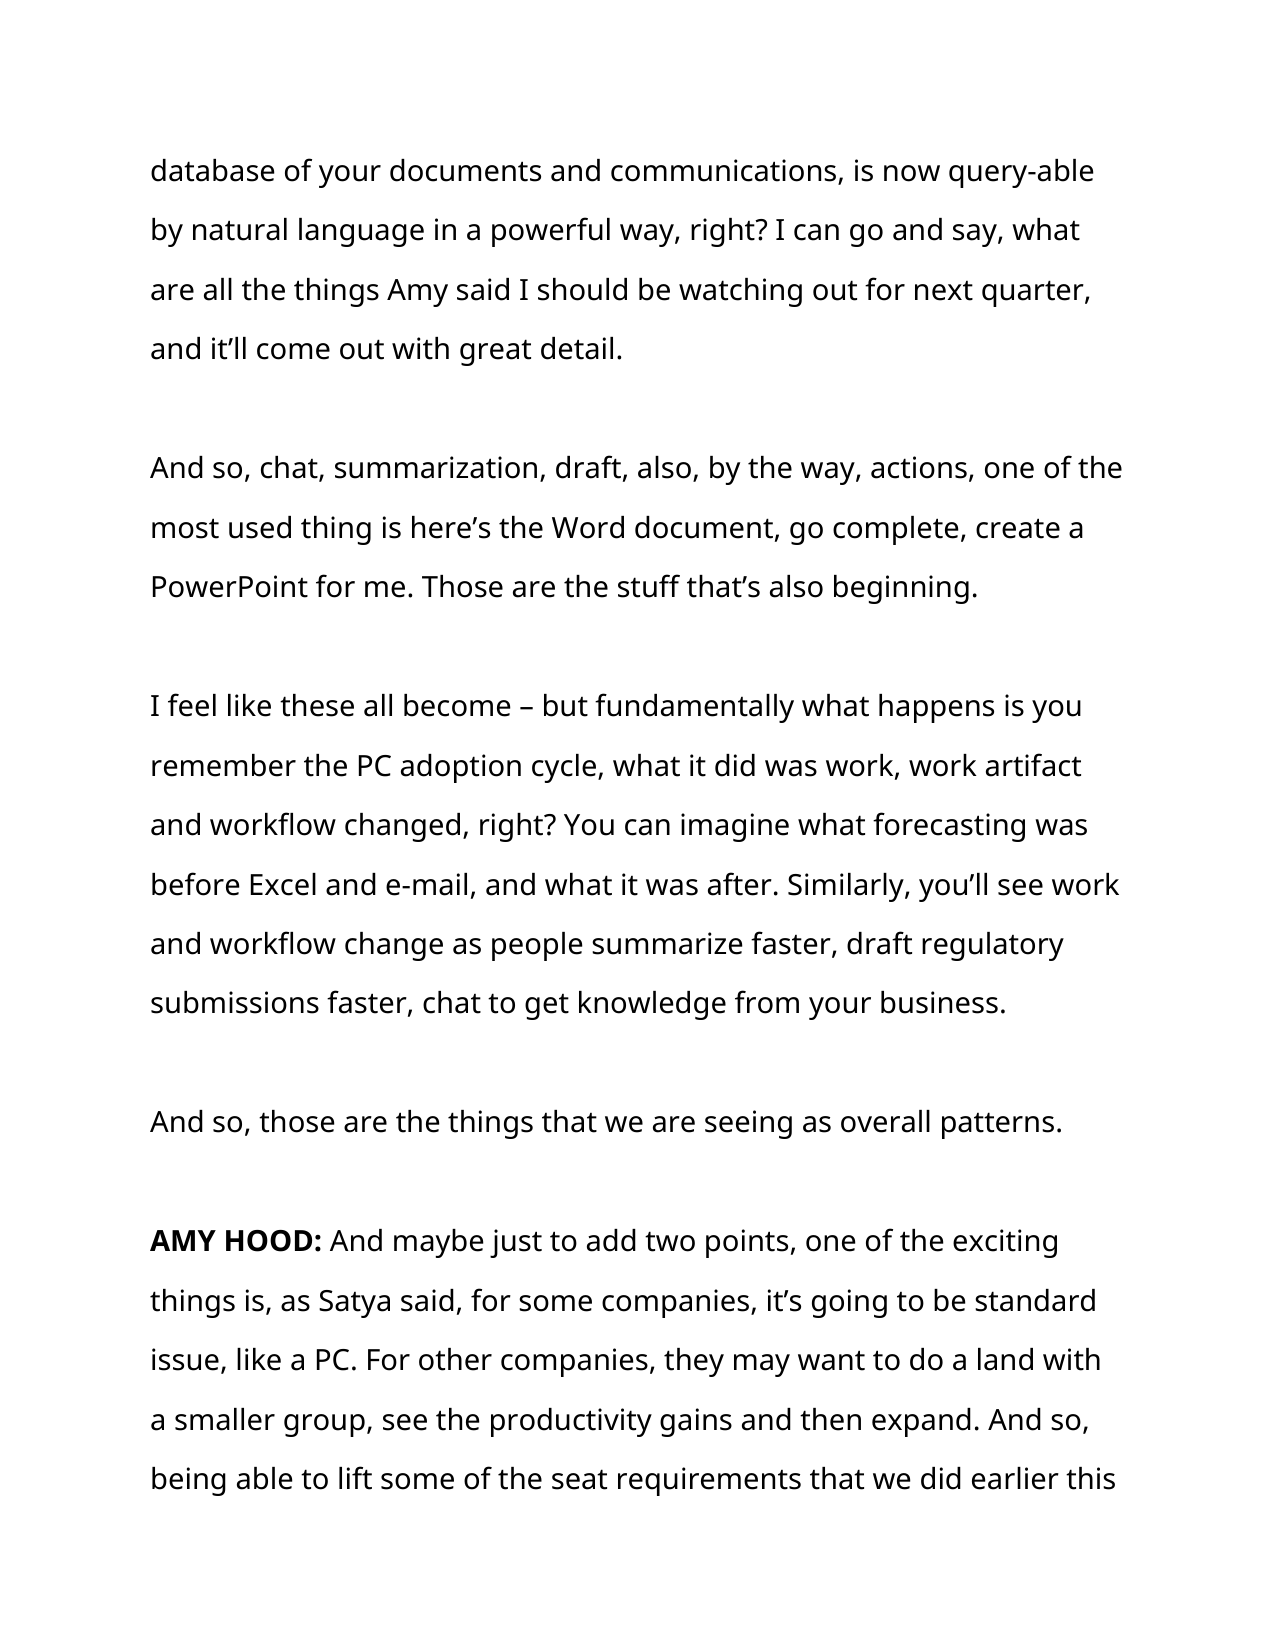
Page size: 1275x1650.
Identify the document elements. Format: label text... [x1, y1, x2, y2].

text And so, chat, summarization, draft, also, by the way, actions, one of the most used thing is here’s the Word document, go complete, create a PowerPoint for me. Those are the stuff that’s also beginning. [150, 447, 1125, 606]
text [150, 150, 1125, 368]
text I feel like these all become – but fundamentally what happens is you remember the PC adoption cycle, what it did was work, work artifact and workflow changed, right? You can imagine what forecasting was before Excel and e-mail, and what it was after. Similarly, you’ll see work and workflow change as people summarize faster, draft regulatory submissions faster, chat to get knowledge from your business. [150, 685, 1125, 1022]
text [150, 1221, 1125, 1498]
text And so, those are the things that we are seeing as overall patterns. [150, 1102, 1125, 1141]
